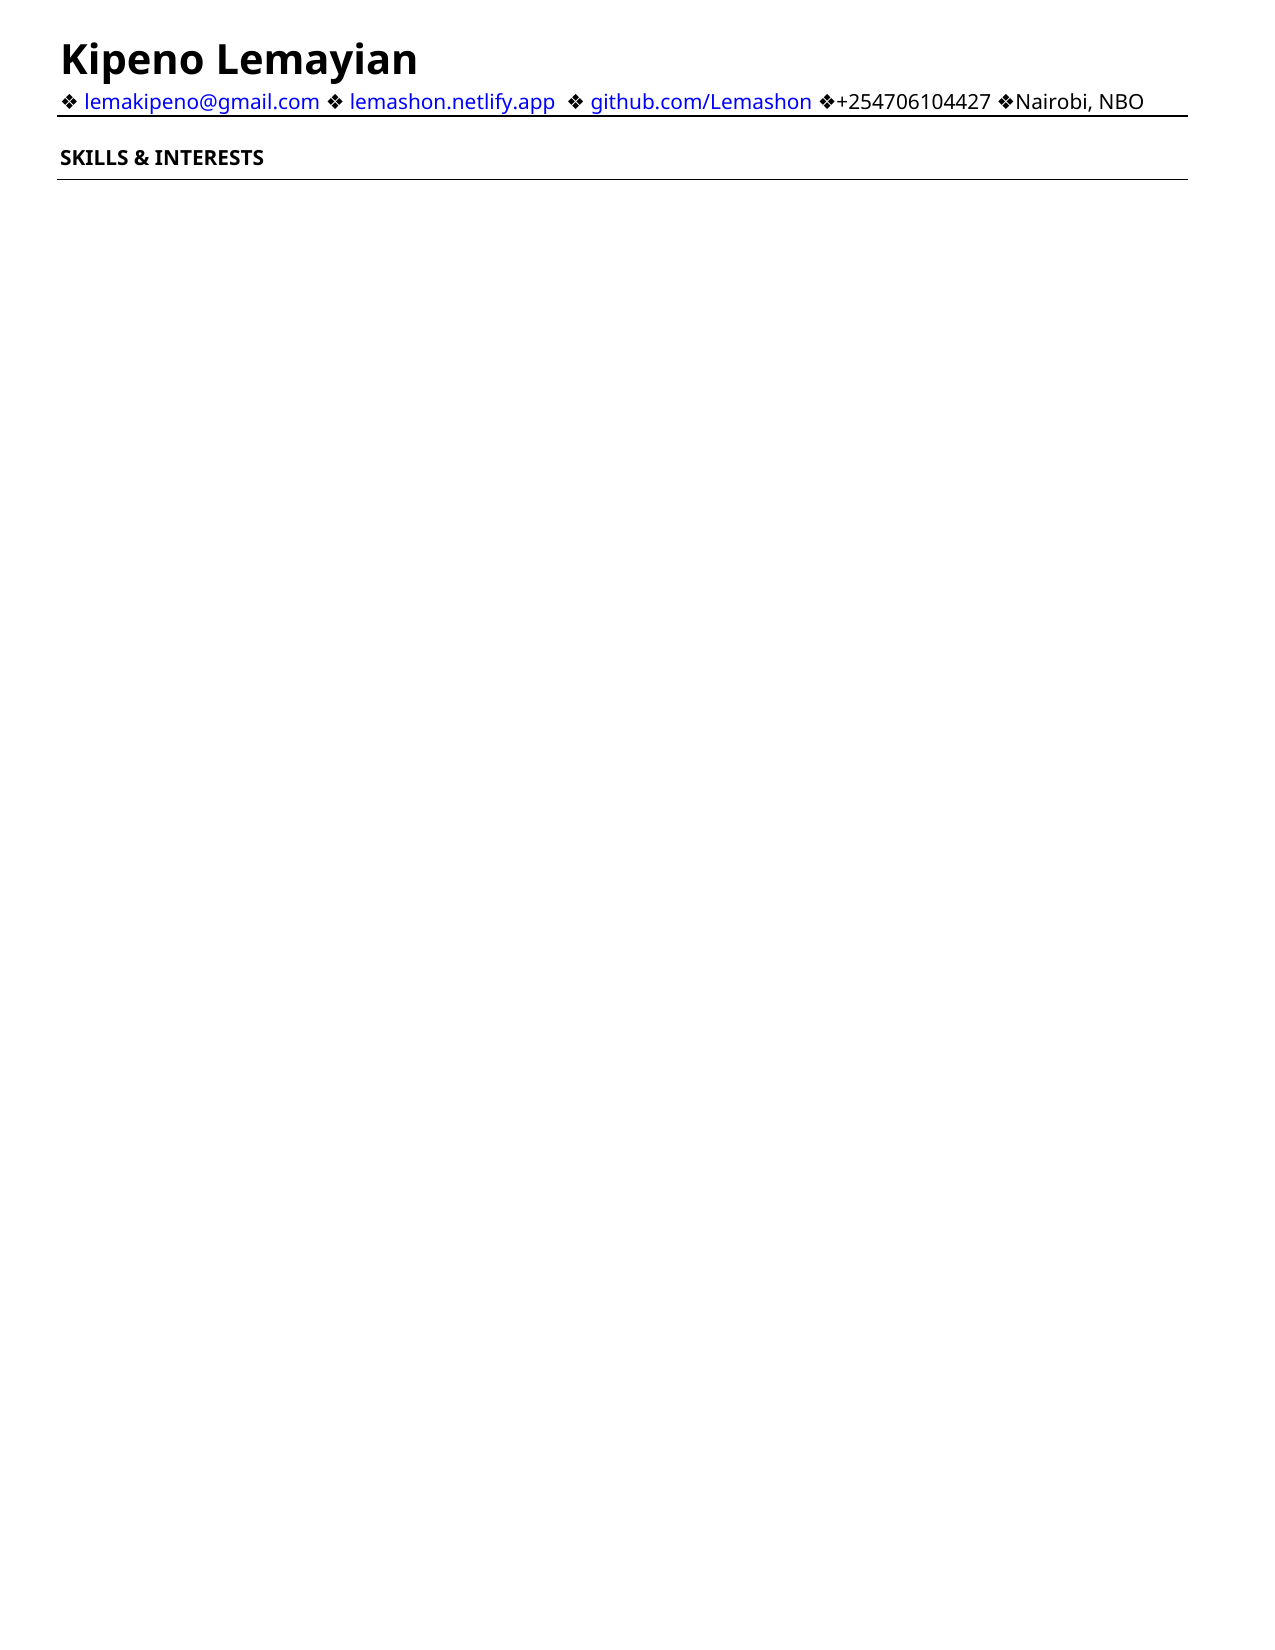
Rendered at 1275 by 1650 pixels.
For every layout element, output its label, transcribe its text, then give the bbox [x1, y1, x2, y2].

text ❖ lemakipeno@gmail.com ❖ lemashon.netlify.app ❖ github.com/Lemashon ❖+254706104427 ❖Nairobi, NBO [60, 87, 1215, 115]
text SKILLS & INTERESTS [60, 143, 1215, 172]
text Kipeno Lemayian [60, 30, 1215, 87]
